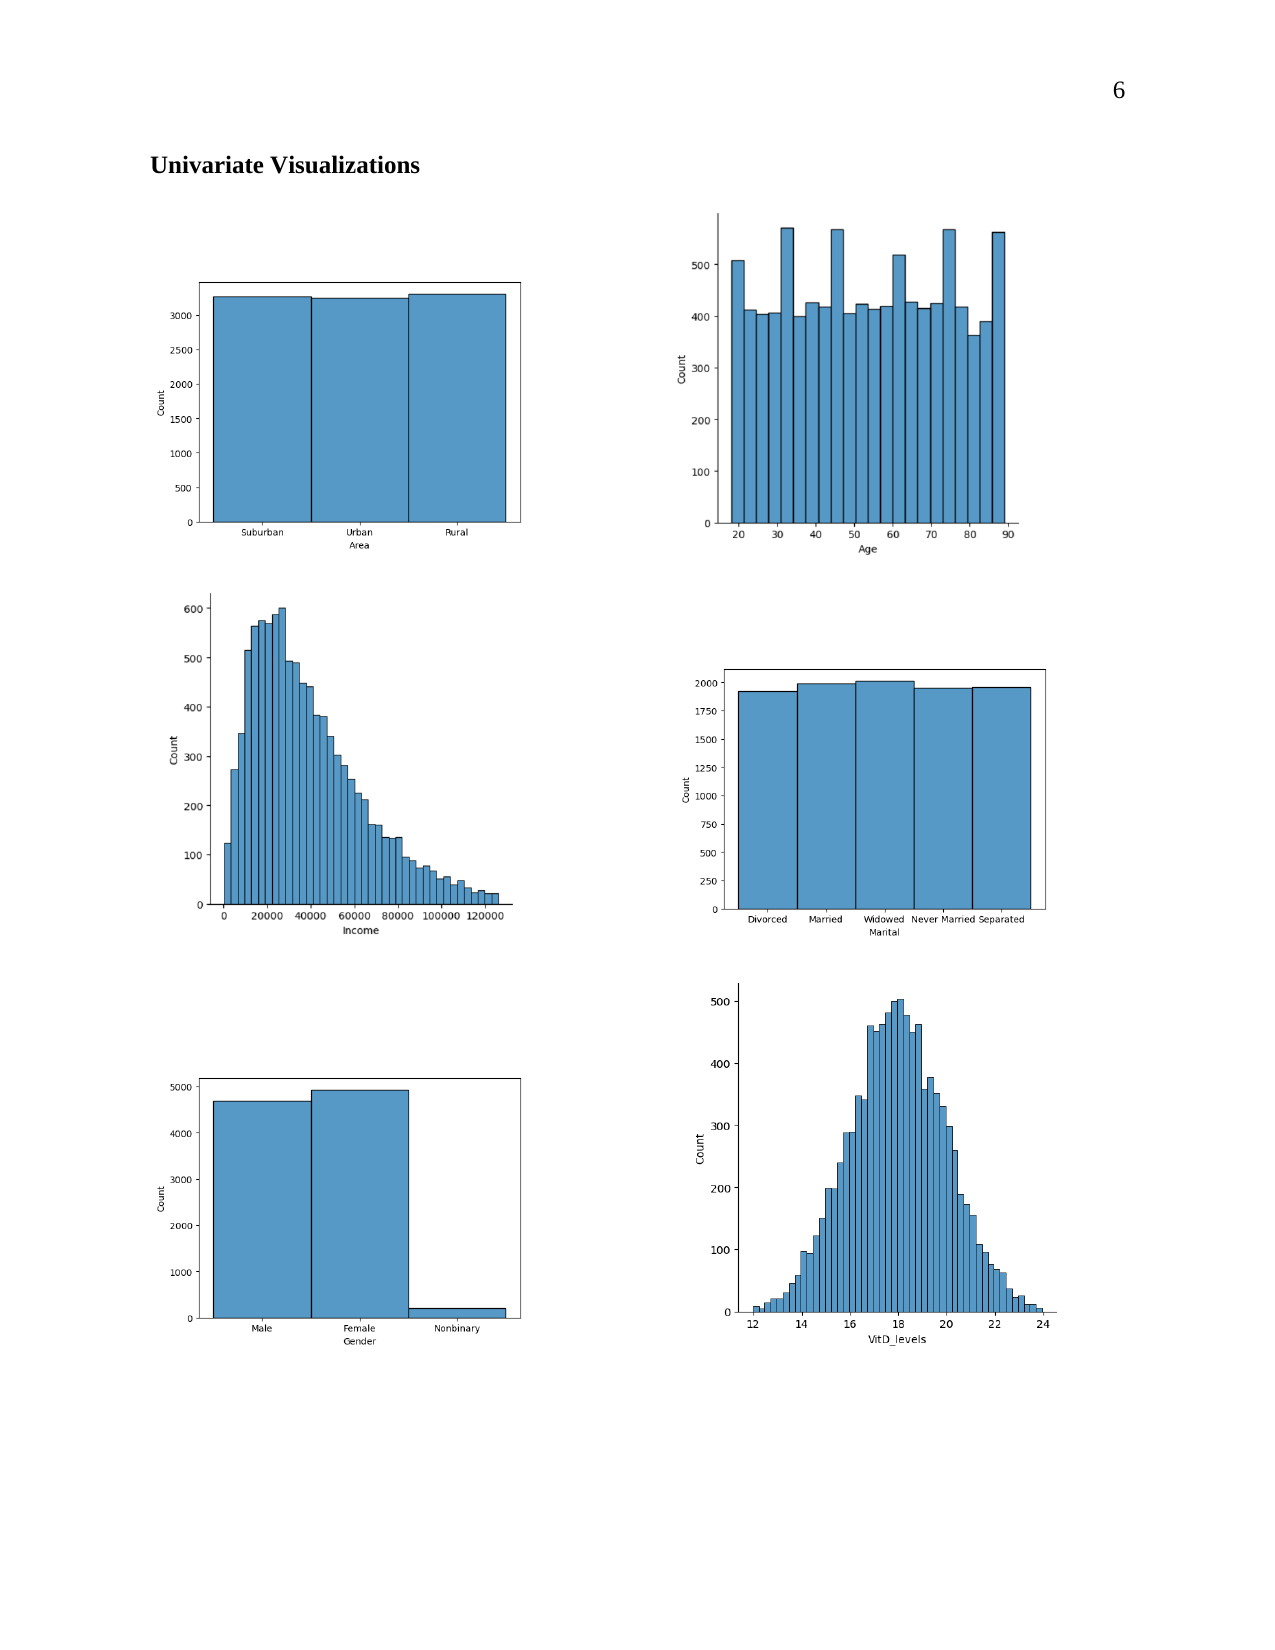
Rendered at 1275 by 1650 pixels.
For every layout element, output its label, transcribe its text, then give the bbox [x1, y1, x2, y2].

picture [675, 663, 1050, 943]
picture [656, 207, 1032, 556]
picture [150, 1072, 525, 1352]
picture [150, 584, 525, 943]
subtitle Univariate Visualizations [150, 150, 1125, 179]
picture [150, 276, 525, 556]
picture [687, 976, 1063, 1352]
